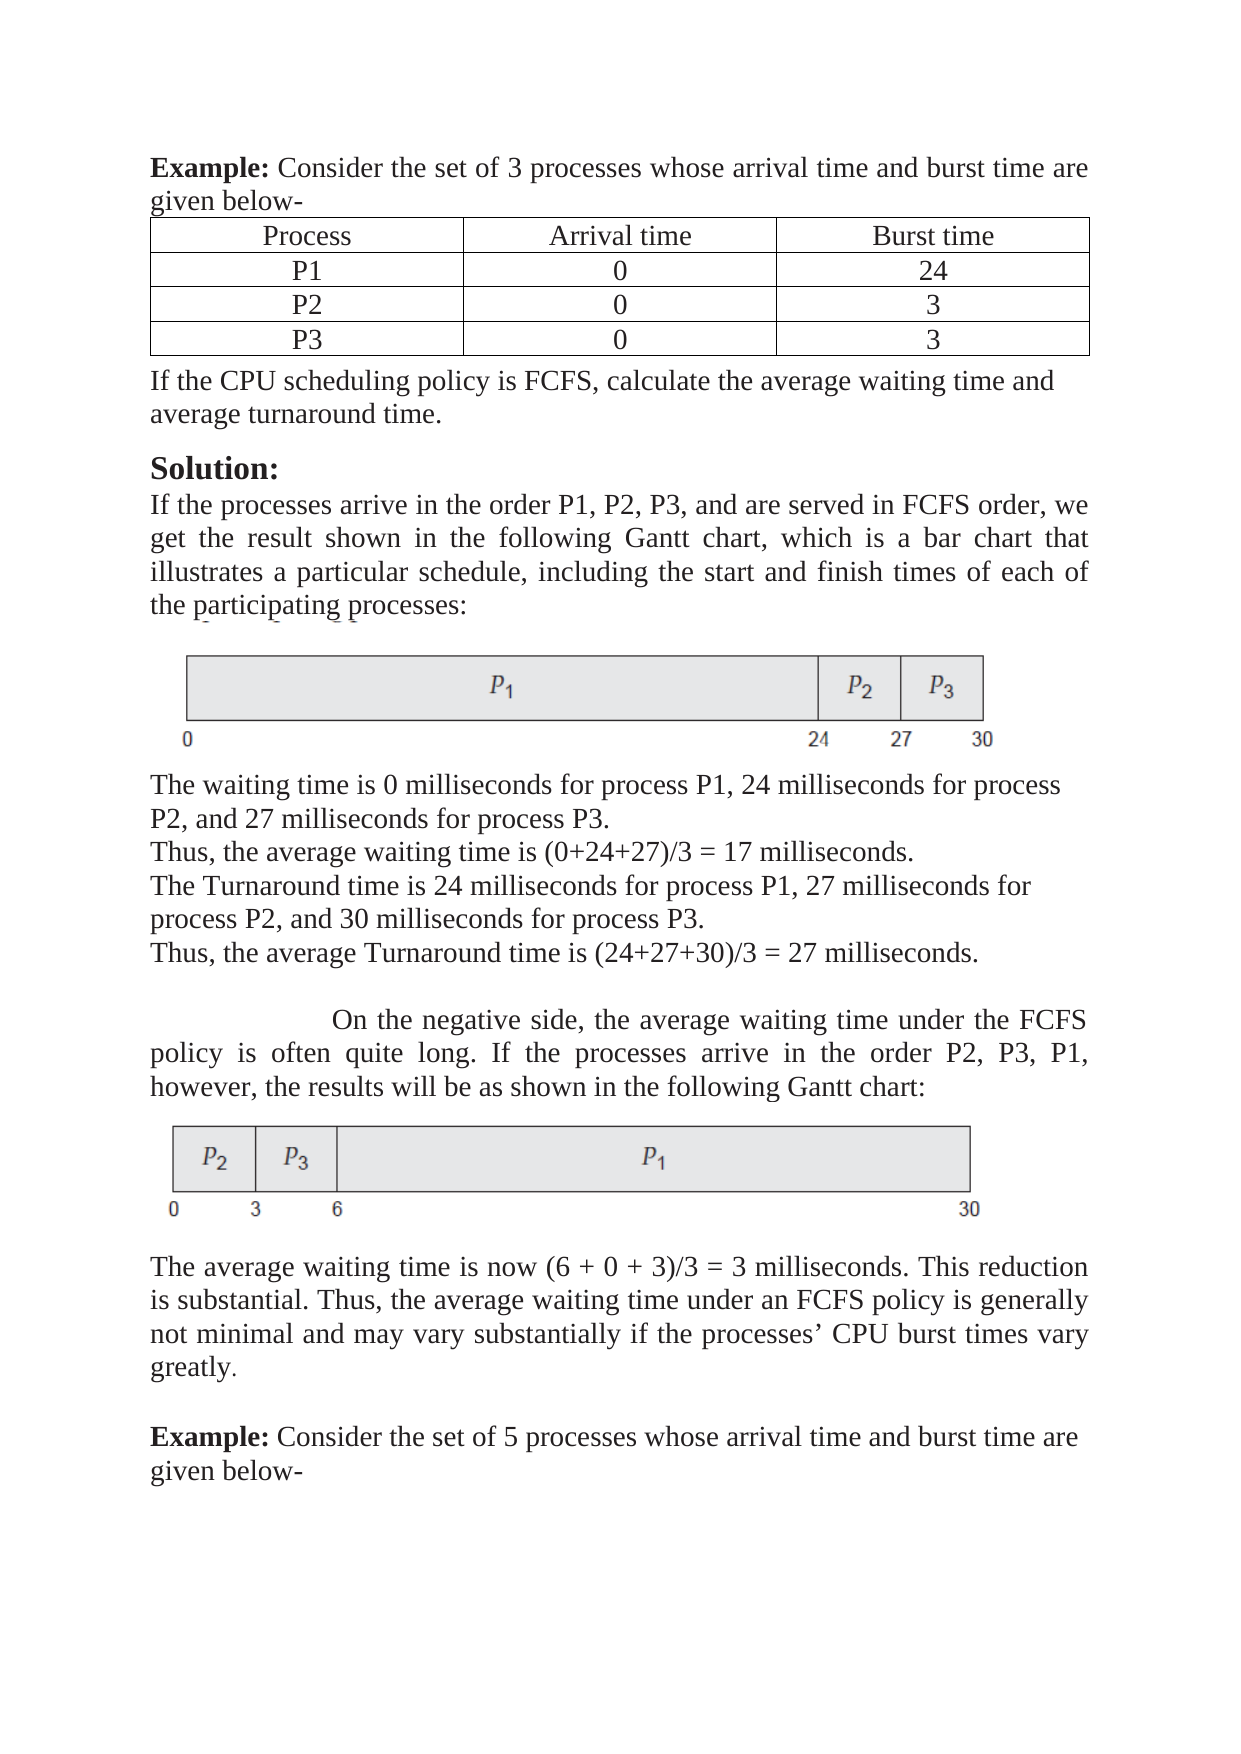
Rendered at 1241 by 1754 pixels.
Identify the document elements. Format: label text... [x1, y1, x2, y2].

text The average waiting time is now (6 + 0 + 3)/3 = 3 milliseconds. This reduction is substantial. Thus, the average waiting time under an FCFS policy is generally not minimal and may vary substantially if the processes’ CPU burst times vary greatly. [150, 1249, 1090, 1383]
text Example: Consider the set of 3 processes whose arrival time and burst time are given below- [150, 150, 1090, 217]
table_cell 0 [464, 253, 776, 286]
text If the processes arrive in the order P1, P2, P3, and are served in FCFS order, we get the result shown in the following Gantt chart, which is a bar chart that illustrates a particular schedule, including the start and finish times of each of the participating processes: [150, 487, 1090, 621]
table_cell P3 [151, 322, 463, 355]
text Thus, the average Turnaround time is (24+27+30)/3 = 27 milliseconds. [150, 935, 1090, 968]
table_cell 0 [464, 322, 776, 355]
table_header Arrival time [464, 218, 776, 252]
table_cell 24 [777, 253, 1089, 286]
table_cell 0 [464, 287, 776, 321]
table_cell 3 [777, 287, 1089, 321]
text On the negative side, the average waiting time under the FCFS policy is often quite long. If the processes arrive in the order P2, P3, P1, however, the results will be as shown in the following Gantt chart: [150, 1002, 1090, 1103]
picture [150, 621, 1019, 768]
picture [150, 1102, 1011, 1249]
text Thus, the average waiting time is (0+24+27)/3 = 17 milliseconds. The Turnaround time is 24 milliseconds for process P1, 27 milliseconds for process P2, and 30 milliseconds for process P3. [150, 834, 1090, 935]
table_cell P2 [151, 287, 463, 321]
text The waiting time is 0 milliseconds for process P1, 24 milliseconds for process P2, and 27 milliseconds for process P3. [150, 767, 1090, 834]
table_cell 3 [777, 322, 1089, 355]
text If the CPU scheduling policy is FCFS, calculate the average waiting time and average turnaround time. [150, 363, 1090, 430]
table_header Process [151, 218, 463, 252]
table_cell P1 [151, 253, 463, 286]
text Example: Consider the set of 5 processes whose arrival time and burst time are given below- [150, 1419, 1090, 1486]
text Solution: [150, 448, 1090, 487]
table_header Burst time [777, 218, 1089, 252]
